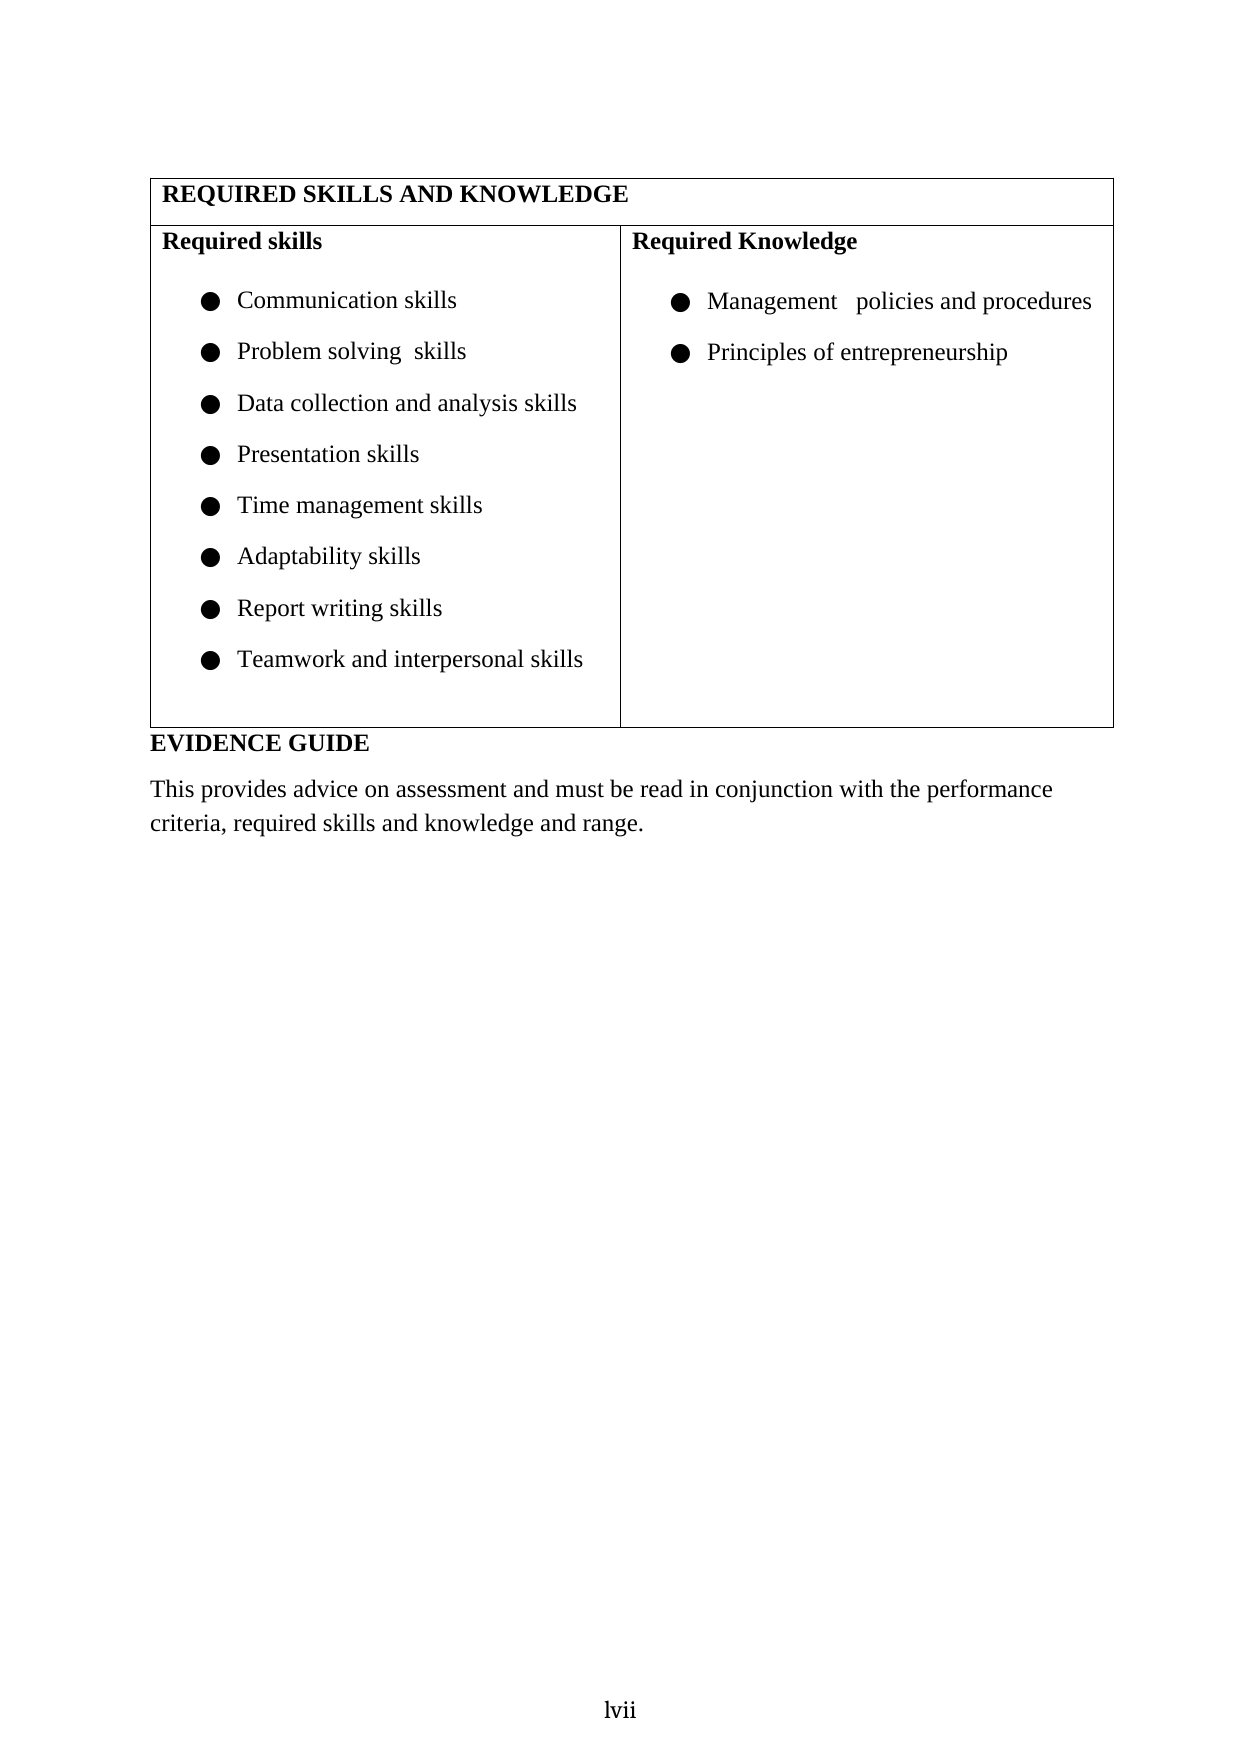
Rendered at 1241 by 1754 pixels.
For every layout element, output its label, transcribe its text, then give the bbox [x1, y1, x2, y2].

text EVIDENCE GUIDE [150, 728, 1090, 757]
table_cell Required Knowledge Management policies and procedures Principles of entrepreneurship [621, 226, 1113, 727]
text This provides advice on assessment and must be read in conjunction with the performance criteria, required skills and knowledge and range. [150, 774, 1090, 837]
table_header REQUIRED SKILLS AND KNOWLEDGE [151, 179, 1113, 225]
table_cell Required skills Communication skills Problem solving skills Data collection and analysis skills Presentation skills Time management skills Adaptability skills Report writing skills Teamwork and interpersonal skills [151, 226, 620, 727]
